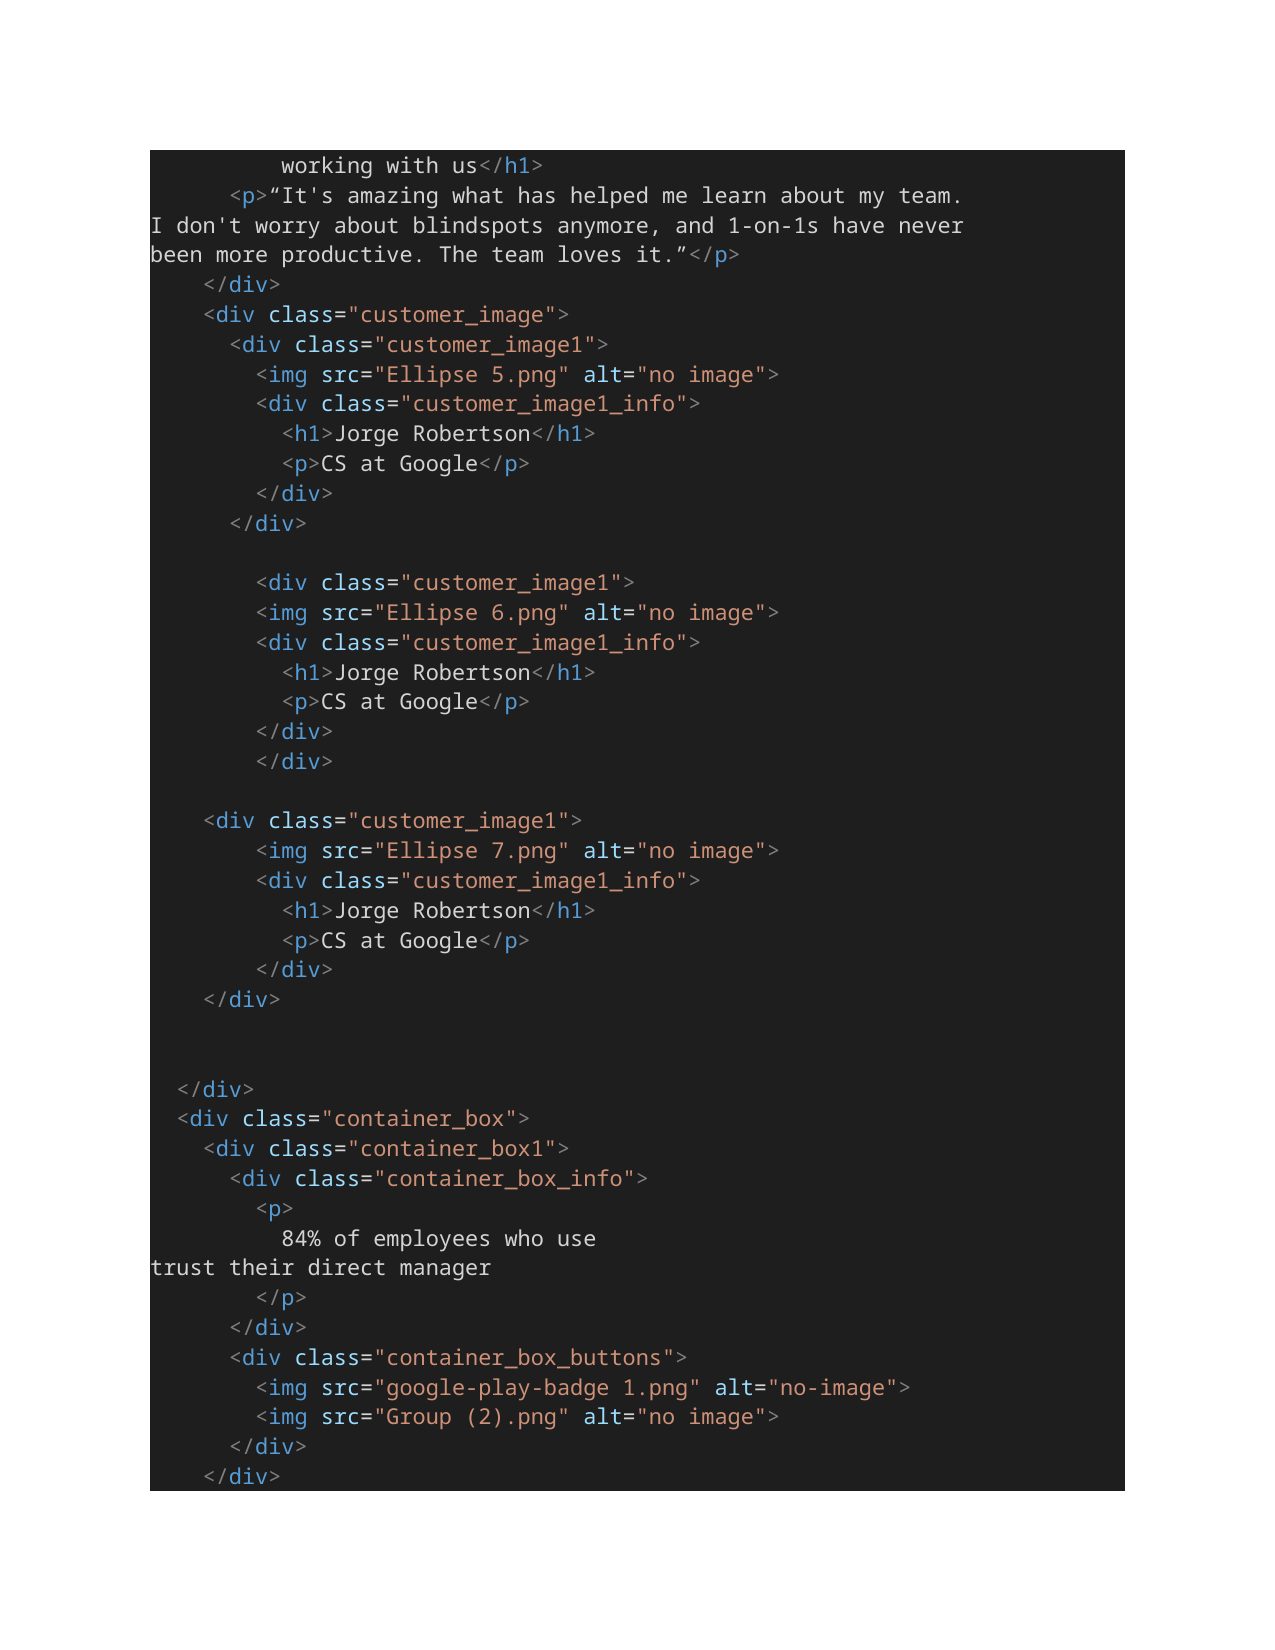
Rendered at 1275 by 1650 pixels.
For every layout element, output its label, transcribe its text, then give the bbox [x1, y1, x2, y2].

text </div> [150, 1461, 1125, 1491]
text </div> [150, 1312, 1125, 1342]
text trust their direct manager [150, 1252, 1125, 1282]
text <p>CS at Google</p> [150, 448, 1125, 478]
text <img src="google-play-badge 1.png" alt="no-image"> [150, 1371, 1125, 1401]
text </div> [150, 746, 1125, 776]
text working with us</h1> [150, 150, 1125, 180]
text <div class="customer_image1"> [150, 567, 1125, 597]
text <h1>Jorge Robertson</h1> [150, 656, 1125, 686]
text </p> [150, 1282, 1125, 1312]
text <div class="customer_image1"> [150, 805, 1125, 835]
text <h1>Jorge Robertson</h1> [150, 895, 1125, 924]
text <div class="customer_image1_info"> [150, 388, 1125, 418]
text <div class="customer_image"> [150, 299, 1125, 329]
text <div class="customer_image1_info"> [150, 627, 1125, 656]
text 84% of employees who use [150, 1222, 1125, 1252]
text </div> [150, 507, 1125, 537]
text <img src="Ellipse 7.png" alt="no image"> [150, 835, 1125, 865]
text <div class="container_box_buttons"> [150, 1342, 1125, 1371]
text </div> [150, 716, 1125, 746]
text </div> [150, 1431, 1125, 1461]
text <div class="container_box1"> [150, 1133, 1125, 1163]
text <div class="container_box"> [150, 1103, 1125, 1133]
text I don't worry about blindspots anymore, and 1-on-1s have never [150, 209, 1125, 239]
text <p>CS at Google</p> [150, 924, 1125, 954]
text <div class="container_box_info"> [150, 1163, 1125, 1193]
text been more productive. The team loves it.”</p> [150, 239, 1125, 269]
text </div> [150, 478, 1125, 507]
text <h1>Jorge Robertson</h1> [150, 418, 1125, 448]
text <img src="Group (2).png" alt="no image"> [150, 1401, 1125, 1431]
text <p> [150, 1193, 1125, 1222]
text <p>CS at Google</p> [150, 686, 1125, 716]
text <img src="Ellipse 6.png" alt="no image"> [150, 597, 1125, 627]
text <div class="customer_image1_info"> [150, 865, 1125, 895]
text <div class="customer_image1"> [150, 329, 1125, 358]
text </div> [150, 269, 1125, 299]
text <p>“It's amazing what has helped me learn about my team. [150, 180, 1125, 209]
text </div> [150, 984, 1125, 1014]
text </div> [150, 954, 1125, 984]
text </div> [150, 1073, 1125, 1103]
text <img src="Ellipse 5.png" alt="no image"> [150, 358, 1125, 388]
